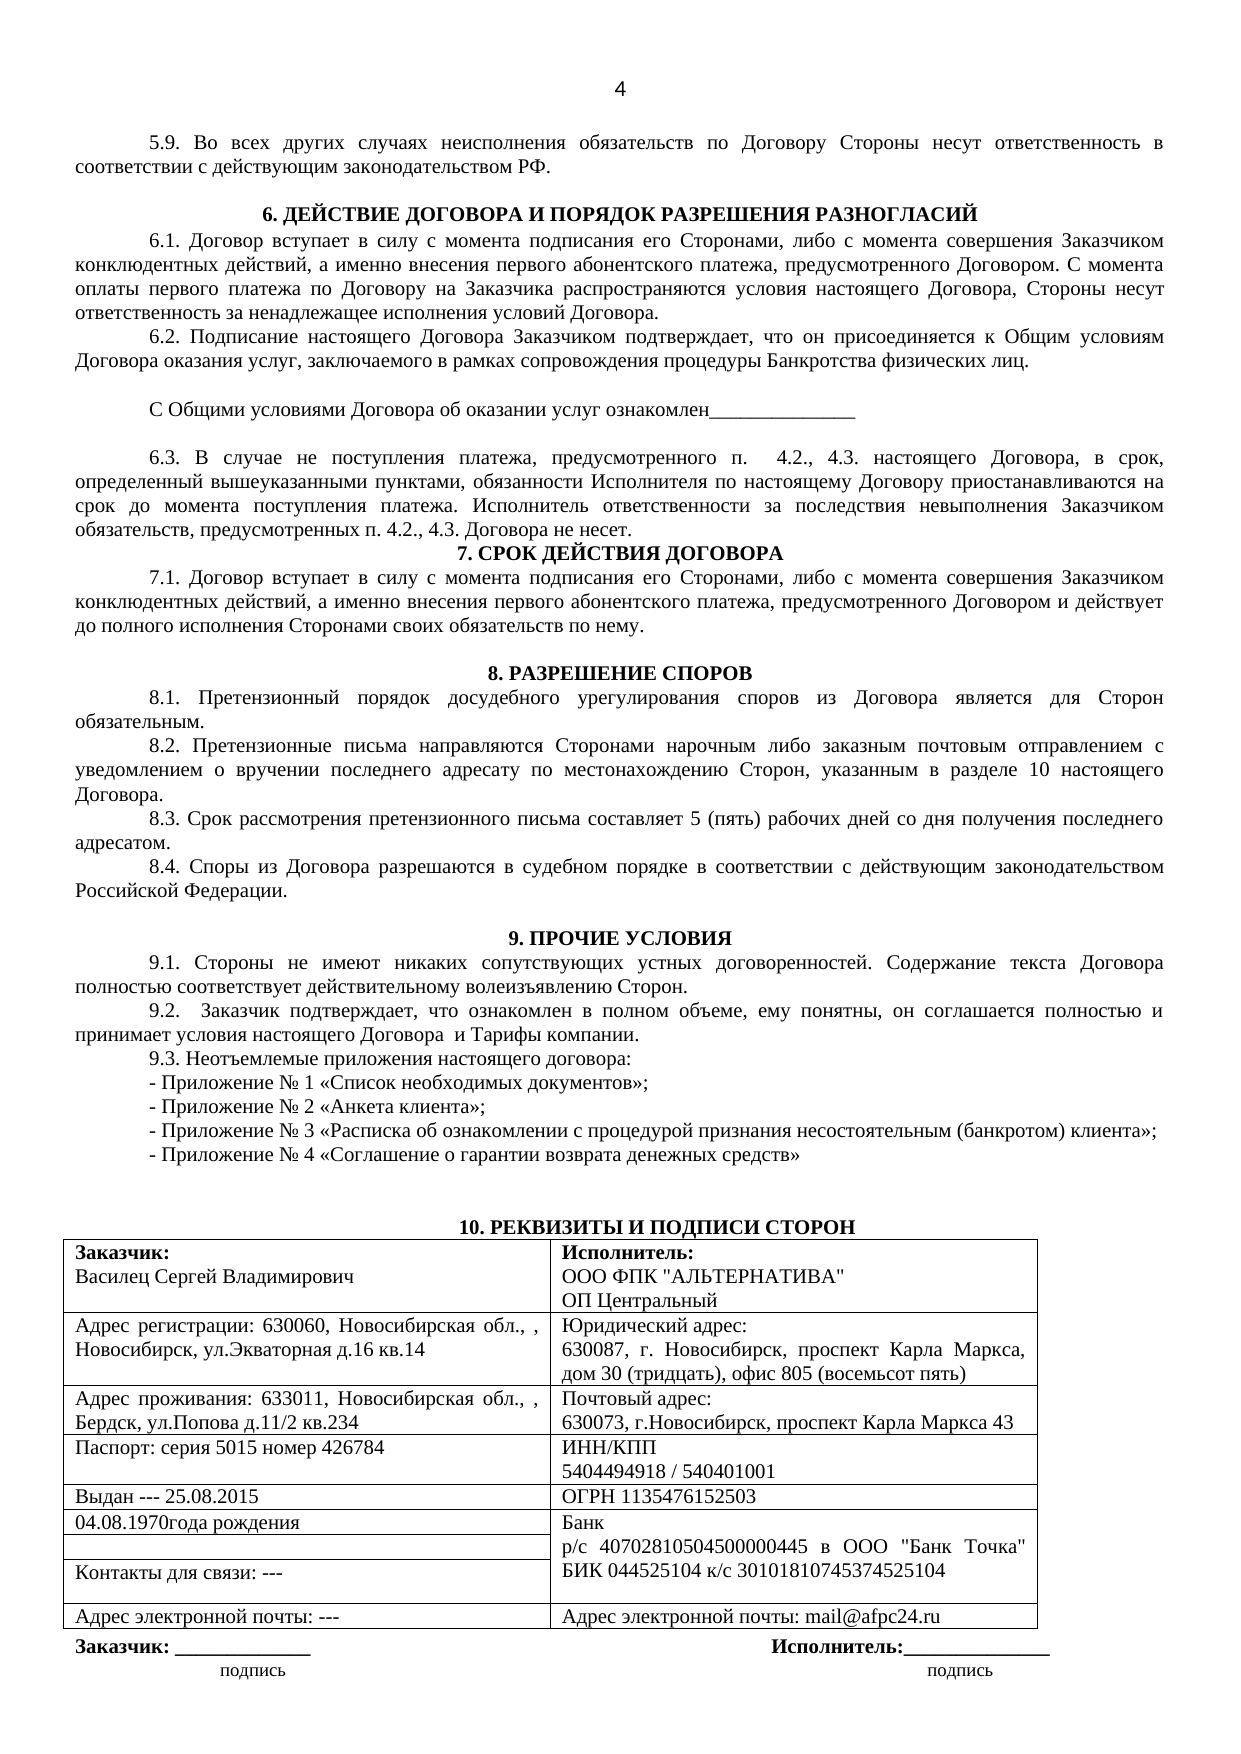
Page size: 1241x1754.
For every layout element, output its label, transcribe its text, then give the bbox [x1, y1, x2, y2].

text 9. ПРОЧИЕ УСЛОВИЯ [75, 926, 1165, 950]
text 9.3. Неотъемлемые приложения настоящего договора: [75, 1046, 1165, 1070]
table_cell Адрес проживания: 633011, Новосибирская обл., , Бердск, ул.Попова д.11/2 кв.234 [64, 1386, 550, 1434]
table_header Заказчик: Василец Сергей Владимирович [64, 1240, 550, 1312]
text - Приложение № 4 «Соглашение о гарантии возврата денежных средств» [75, 1142, 1165, 1166]
table_cell Банк р/с 40702810504500000445 в ООО "Банк Точка" БИК 044525104 к/с 30101810745374525104 [551, 1510, 1037, 1603]
table_cell Почтовый адрес: 630073, г.Новосибирск, проспект Карла Маркса 43 [551, 1386, 1037, 1434]
text - Приложение № 1 «Список необходимых документов»; [75, 1070, 1165, 1094]
text 7.1. Договор вступает в силу с момента подписания его Сторонами, либо с момента совершения Заказчиком конклюдентных действий, а именно внесения первого абонентского платежа, предусмотренного Договором и действует до полного исполнения Сторонами своих обязательств по нему. [75, 565, 1165, 637]
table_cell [551, 1604, 1037, 1628]
text 7. СРОК ДЕЙСТВИЯ ДОГОВОРА [75, 541, 1165, 565]
text - Приложение № 3 «Расписка об ознакомлении с процедурой признания несостоятельным (банкротом) клиента»; [75, 1118, 1165, 1142]
text 8.2. Претензионные письма направляются Сторонами нарочным либо заказным почтовым отправлением с уведомлением о вручении последнего адресату по местонахождению Сторон, указанным в разделе 10 настоящего Договора. [75, 733, 1165, 806]
text 5.9. Во всех других случаях неисполнения обязательств по Договору Стороны несут ответственность в соответствии с действующим законодательством РФ. [75, 130, 1165, 178]
table_header Исполнитель: ООО ФПК "АЛЬТЕРНАТИВА" ОП Центральный [551, 1240, 1037, 1312]
table_cell Адрес регистрации: 630060, Новосибирская обл., , Новосибирск, ул.Экваторная д.16 кв.14 [64, 1313, 550, 1385]
text 6.2. Подписание настоящего Договора Заказчиком подтверждает, что он присоединяется к Общим условиям Договора оказания услуг, заключаемого в рамках сопровождения процедуры Банкротства физических лиц. [75, 324, 1165, 372]
text 10. РЕКВИЗИТЫ И ПОДПИСИ СТОРОН [75, 1214, 1165, 1239]
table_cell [64, 1604, 550, 1628]
text 8.4. Споры из Договора разрешаются в судебном порядке в соответствии с действующим законодательством Российской Федерации. [75, 854, 1165, 902]
text 8.3. Срок рассмотрения претензионного письма составляет 5 (пять) рабочих дней со дня получения последнего адресатом. [75, 806, 1165, 854]
text - Приложение № 2 «Анкета клиента»; [75, 1094, 1165, 1118]
table_cell [64, 1535, 550, 1559]
table_cell Паспорт: серия 5015 номер 426784 [64, 1435, 550, 1483]
text 8. РАЗРЕШЕНИЕ СПОРОВ [75, 661, 1165, 685]
table_cell Контакты для связи: --- [64, 1560, 550, 1603]
text 6.1. Договор вступает в силу с момента подписания его Сторонами, либо с момента совершения Заказчиком конклюдентных действий, а именно внесения первого абонентского платежа, предусмотренного Договором. С момента оплаты первого платежа по Договору на Заказчика распространяются условия настоящего Договора, Стороны несут ответственность за ненадлежащее исполнения условий Договора. [75, 228, 1165, 324]
text 8.1. Претензионный порядок досудебного урегулирования споров из Договора является для Сторон обязательным. [75, 685, 1165, 733]
text С Общими условиями Договора об оказании услуг ознакомлен______________ [75, 396, 1165, 421]
table_cell 04.08.1970 года рождения [64, 1510, 550, 1534]
text 6. ДЕЙСТВИЕ ДОГОВОРА И ПОРЯДОК РАЗРЕШЕНИЯ РАЗНОГЛАСИЙ [75, 202, 1165, 226]
table_cell ИНН/КПП 5404494918 / 540401001 [551, 1435, 1037, 1483]
table_cell Выдан --- 25.08.2015 [64, 1485, 550, 1508]
table_cell Юридический адрес: 630087, г. Новосибирск, проспект Карла Маркса, дом 30 (тридцать), офис 805 (восемьсот пять) [551, 1313, 1037, 1385]
text 9.2. Заказчик подтверждает, что ознакомлен в полном объеме, ему понятны, он соглашается полностью и принимает условия настоящего Договора и Тарифы компании. [75, 998, 1165, 1046]
text 9.1. Стороны не имеют никаких сопутствующих устных договоренностей. Содержание текста Договора полностью соответствует действительному волеизъявлению Сторон. [75, 950, 1165, 998]
table_cell ОГРН 1135476152503 [551, 1485, 1037, 1508]
text 6.3. В случае не поступления платежа, предусмотренного п. 4.2., 4.3. настоящего Договора, в срок, определенный вышеуказанными пунктами, обязанности Исполнителя по настоящему Договору приостанавливаются на срок до момента поступления платежа. Исполнитель ответственности за последствия невыполнения Заказчиком обязательств, предусмотренных п. 4.2., 4.3. Договора не несет. [75, 444, 1165, 541]
